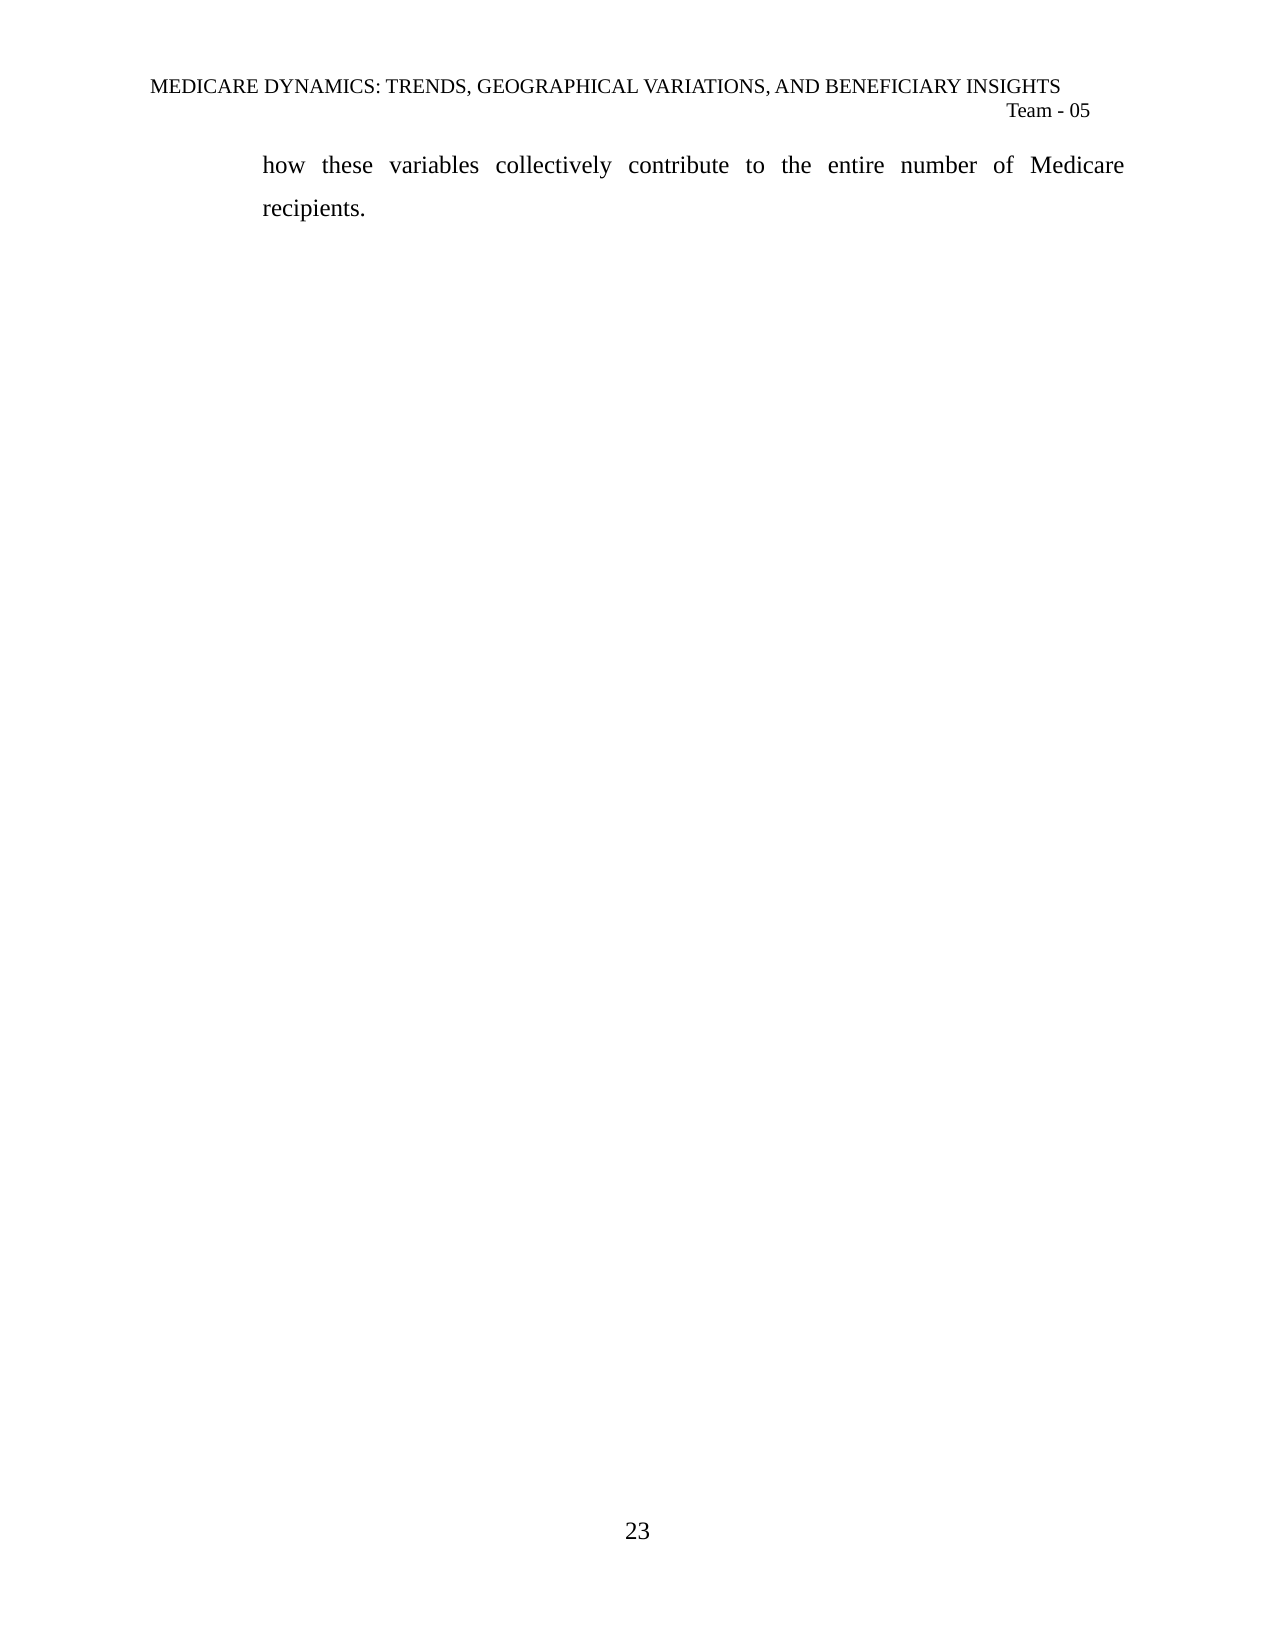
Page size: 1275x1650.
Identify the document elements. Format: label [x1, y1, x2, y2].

list [262, 150, 1125, 222]
